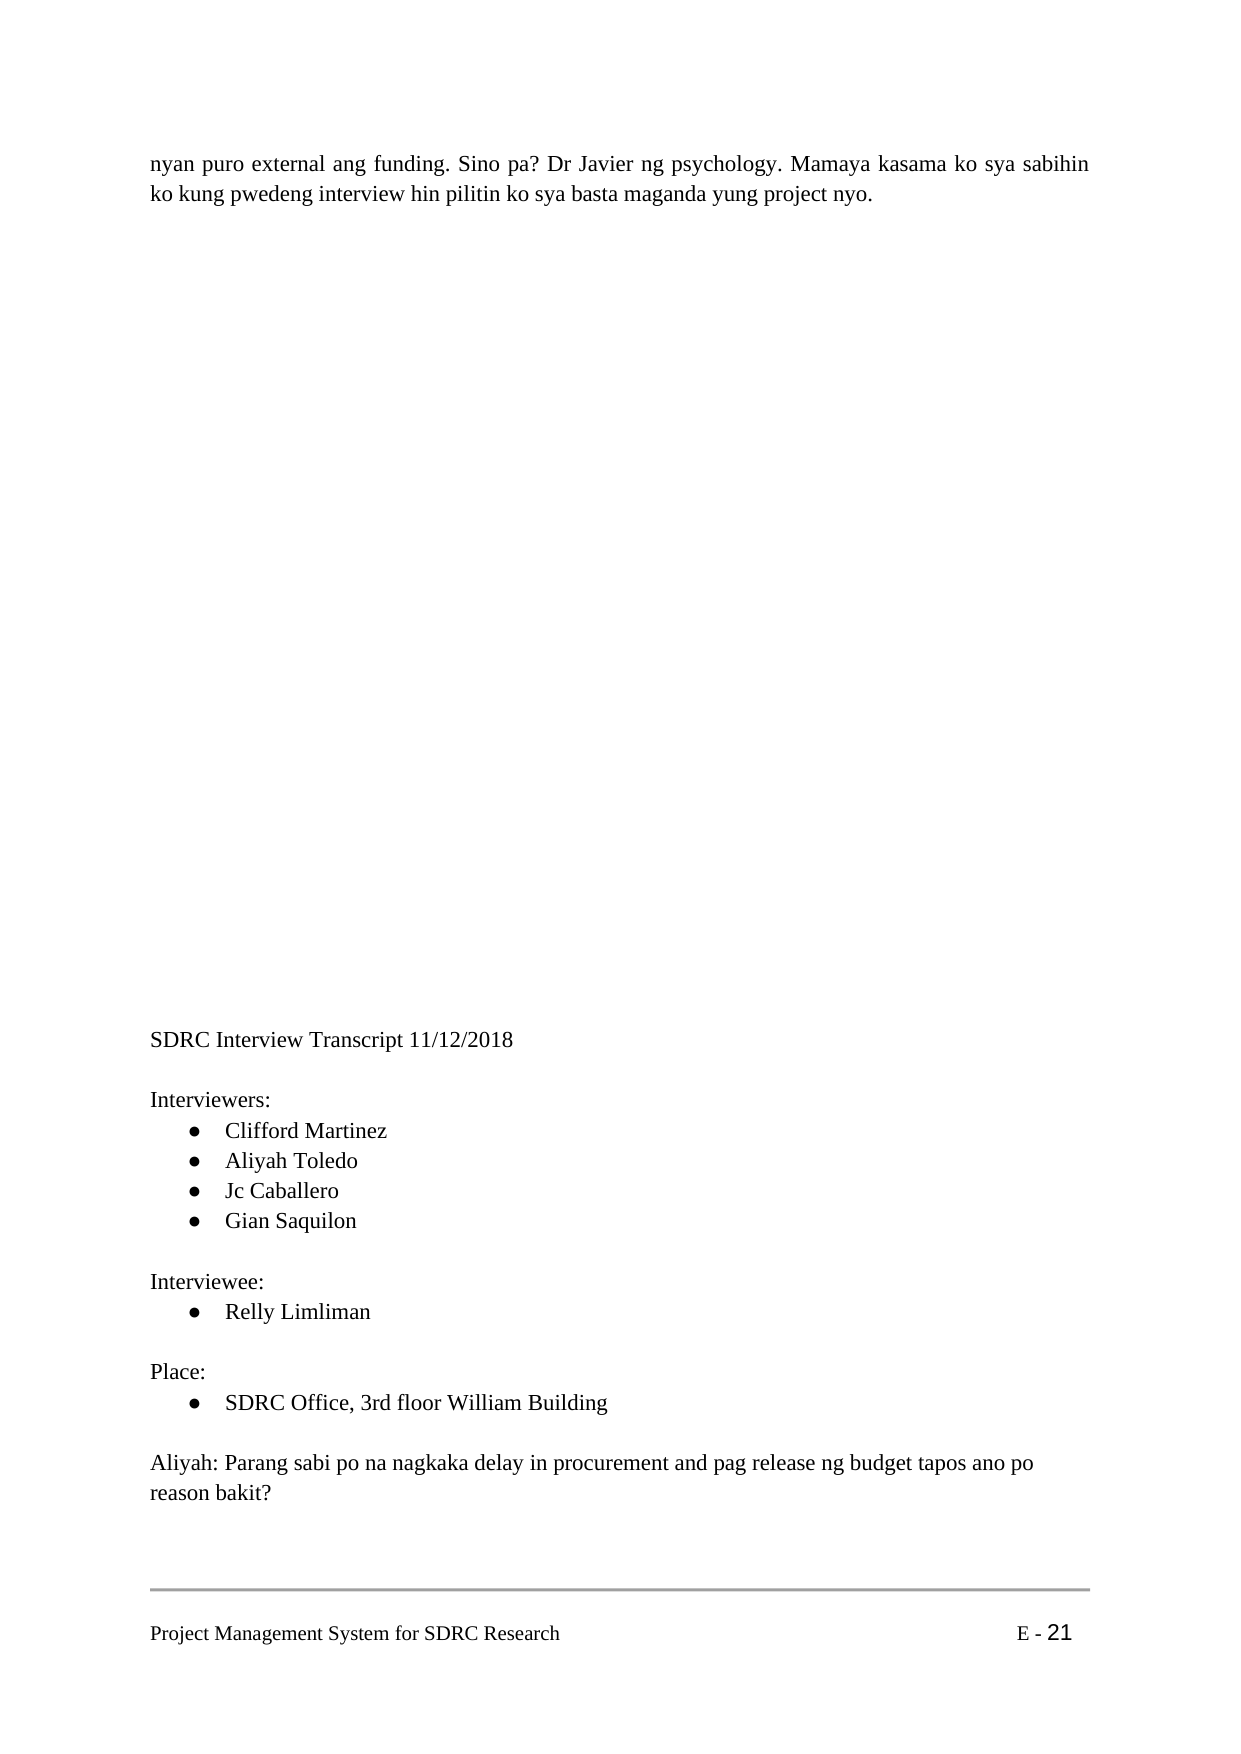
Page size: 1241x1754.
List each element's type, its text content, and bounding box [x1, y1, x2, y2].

list SDRC Office, 3rd floor William Building [187, 1388, 1090, 1415]
text Interviewers: [150, 1086, 1090, 1113]
text SDRC Interview Transcript 11/12/2018 [150, 1026, 1090, 1052]
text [150, 150, 1090, 207]
list Jc Caballero [187, 1177, 1090, 1203]
list Gian Saquilon [187, 1207, 1090, 1234]
text Interviewee: [150, 1268, 1090, 1294]
text Aliyah: Parang sabi po na nagkaka delay in procurement and pag release ng budget tapos ano po [150, 1449, 1090, 1475]
list Clifford Martinez [187, 1117, 1090, 1143]
list Relly Limliman [187, 1298, 1090, 1324]
list Aliyah Toledo [187, 1147, 1090, 1173]
text reason bakit? [150, 1479, 1090, 1506]
text Place: [150, 1358, 1090, 1385]
